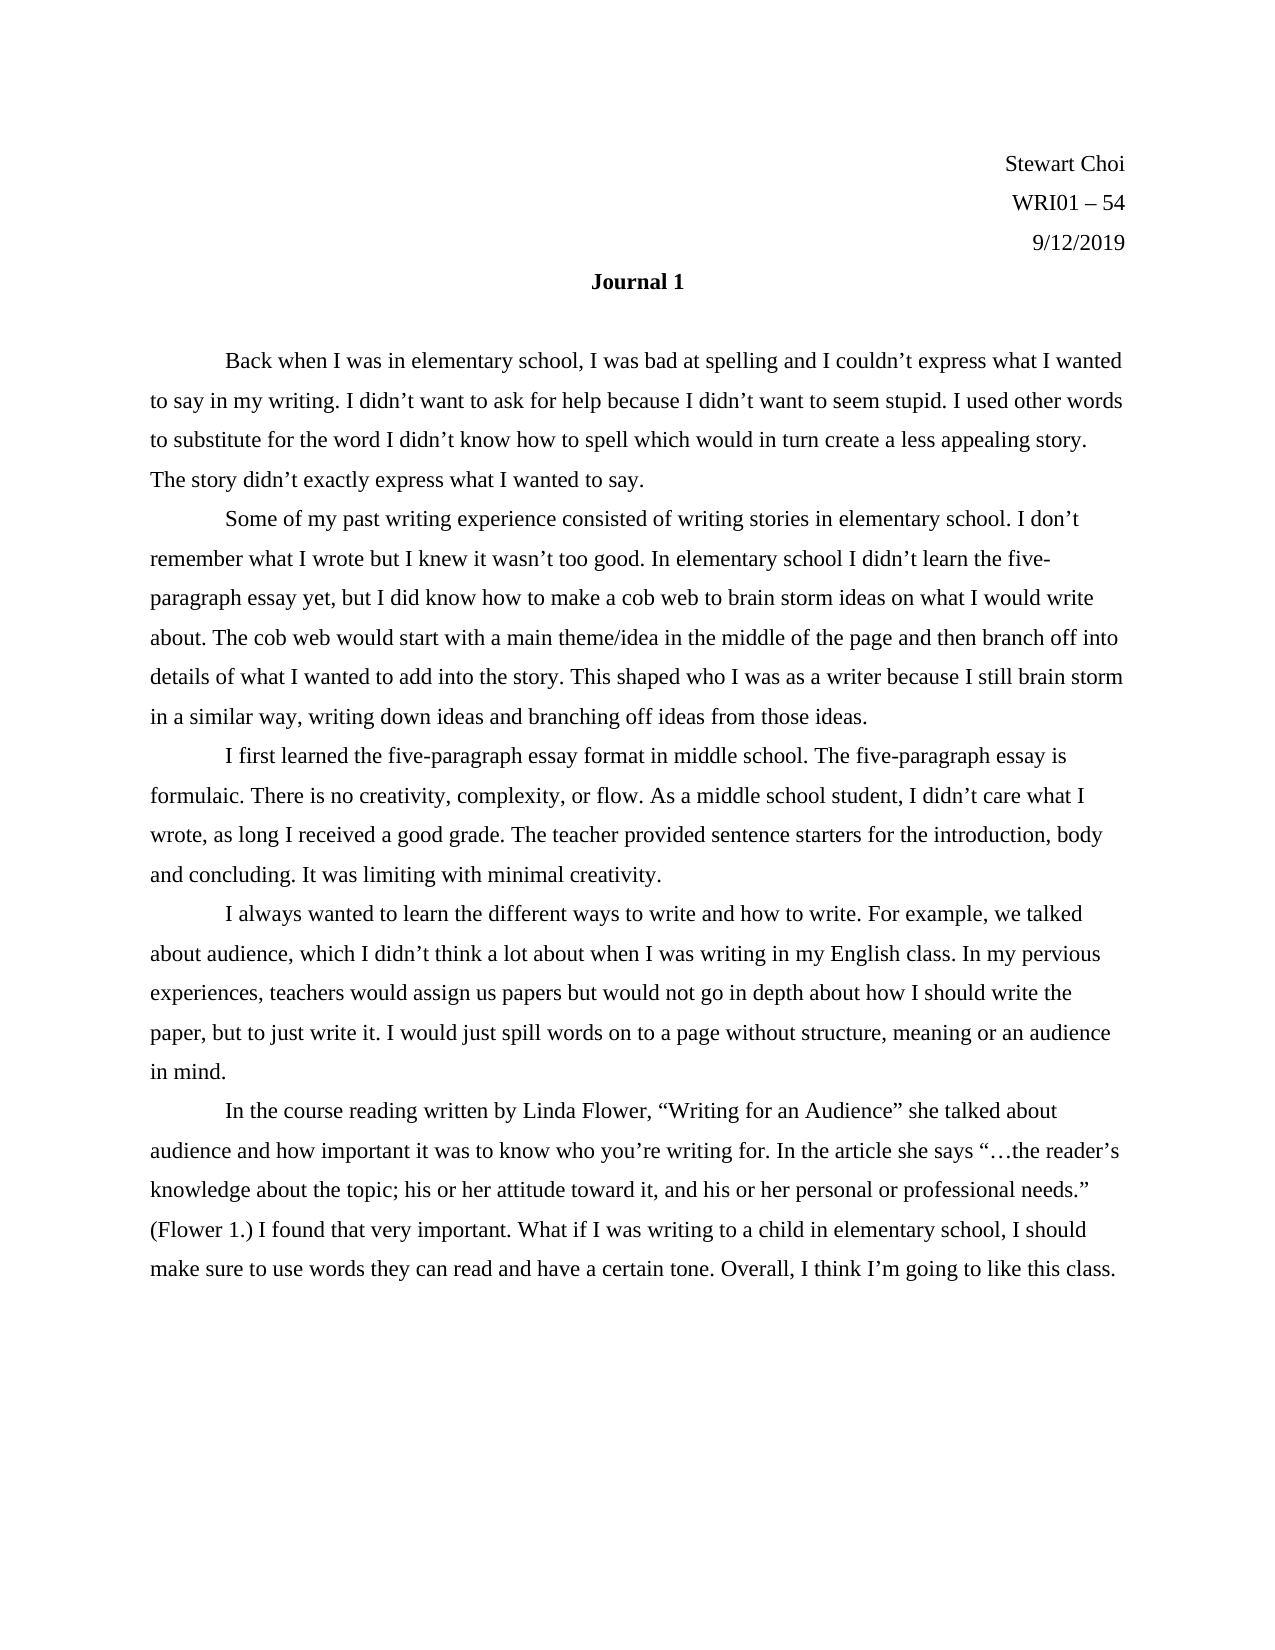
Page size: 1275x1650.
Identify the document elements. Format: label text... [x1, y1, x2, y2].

text WRI01 – 54 [150, 189, 1125, 216]
text I first learned the five-paragraph essay format in middle school. The five-paragraph essay is formulaic. There is no creativity, complexity, or flow. As a middle school student, I didn’t care what I wrote, as long I received a good grade. The teacher provided sentence starters for the introduction, body and concluding. It was limiting with minimal creativity. [150, 742, 1125, 887]
text Back when I was in elementary school, I was bad at spelling and I couldn’t express what I wanted to say in my writing. I didn’t want to ask for help because I didn’t want to seem stupid. I used other words to substitute for the word I didn’t know how to spell which would in turn create a less appealing story. The story didn’t exactly express what I wanted to say. [150, 347, 1125, 492]
text Some of my past writing experience consisted of writing stories in elementary school. I don’t remember what I wrote but I knew it wasn’t too good. In elementary school I didn’t learn the five-paragraph essay yet, but I did know how to make a cob web to brain storm ideas on what I would write about. The cob web would start with a main theme/idea in the middle of the page and then branch off into details of what I wanted to add into the story. This shaped who I was as a writer because I still brain storm in a similar way, writing down ideas and branching off ideas from those ideas. [150, 505, 1125, 729]
text 9/12/2019 [150, 229, 1125, 255]
text In the course reading written by Linda Flower, “Writing for an Audience” she talked about audience and how important it was to know who you’re writing for. In the article she says “…the reader’s knowledge about the topic; his or her attitude toward it, and his or her personal or professional needs.” (Flower 1.) I found that very important. What if I was writing to a child in elementary school, I should make sure to use words they can read and have a certain tone. Overall, I think I’m going to like this class. [150, 1097, 1125, 1282]
text Journal 1 [150, 268, 1125, 295]
text I always wanted to learn the different ways to write and how to write. For example, we talked about audience, which I didn’t think a lot about when I was writing in my English class. In my pervious experiences, teachers would assign us papers but would not go in depth about how I should write the paper, but to just write it. I would just spill words on to a page without structure, meaning or an audience in mind. [150, 900, 1125, 1084]
text Stewart Choi [150, 150, 1125, 176]
